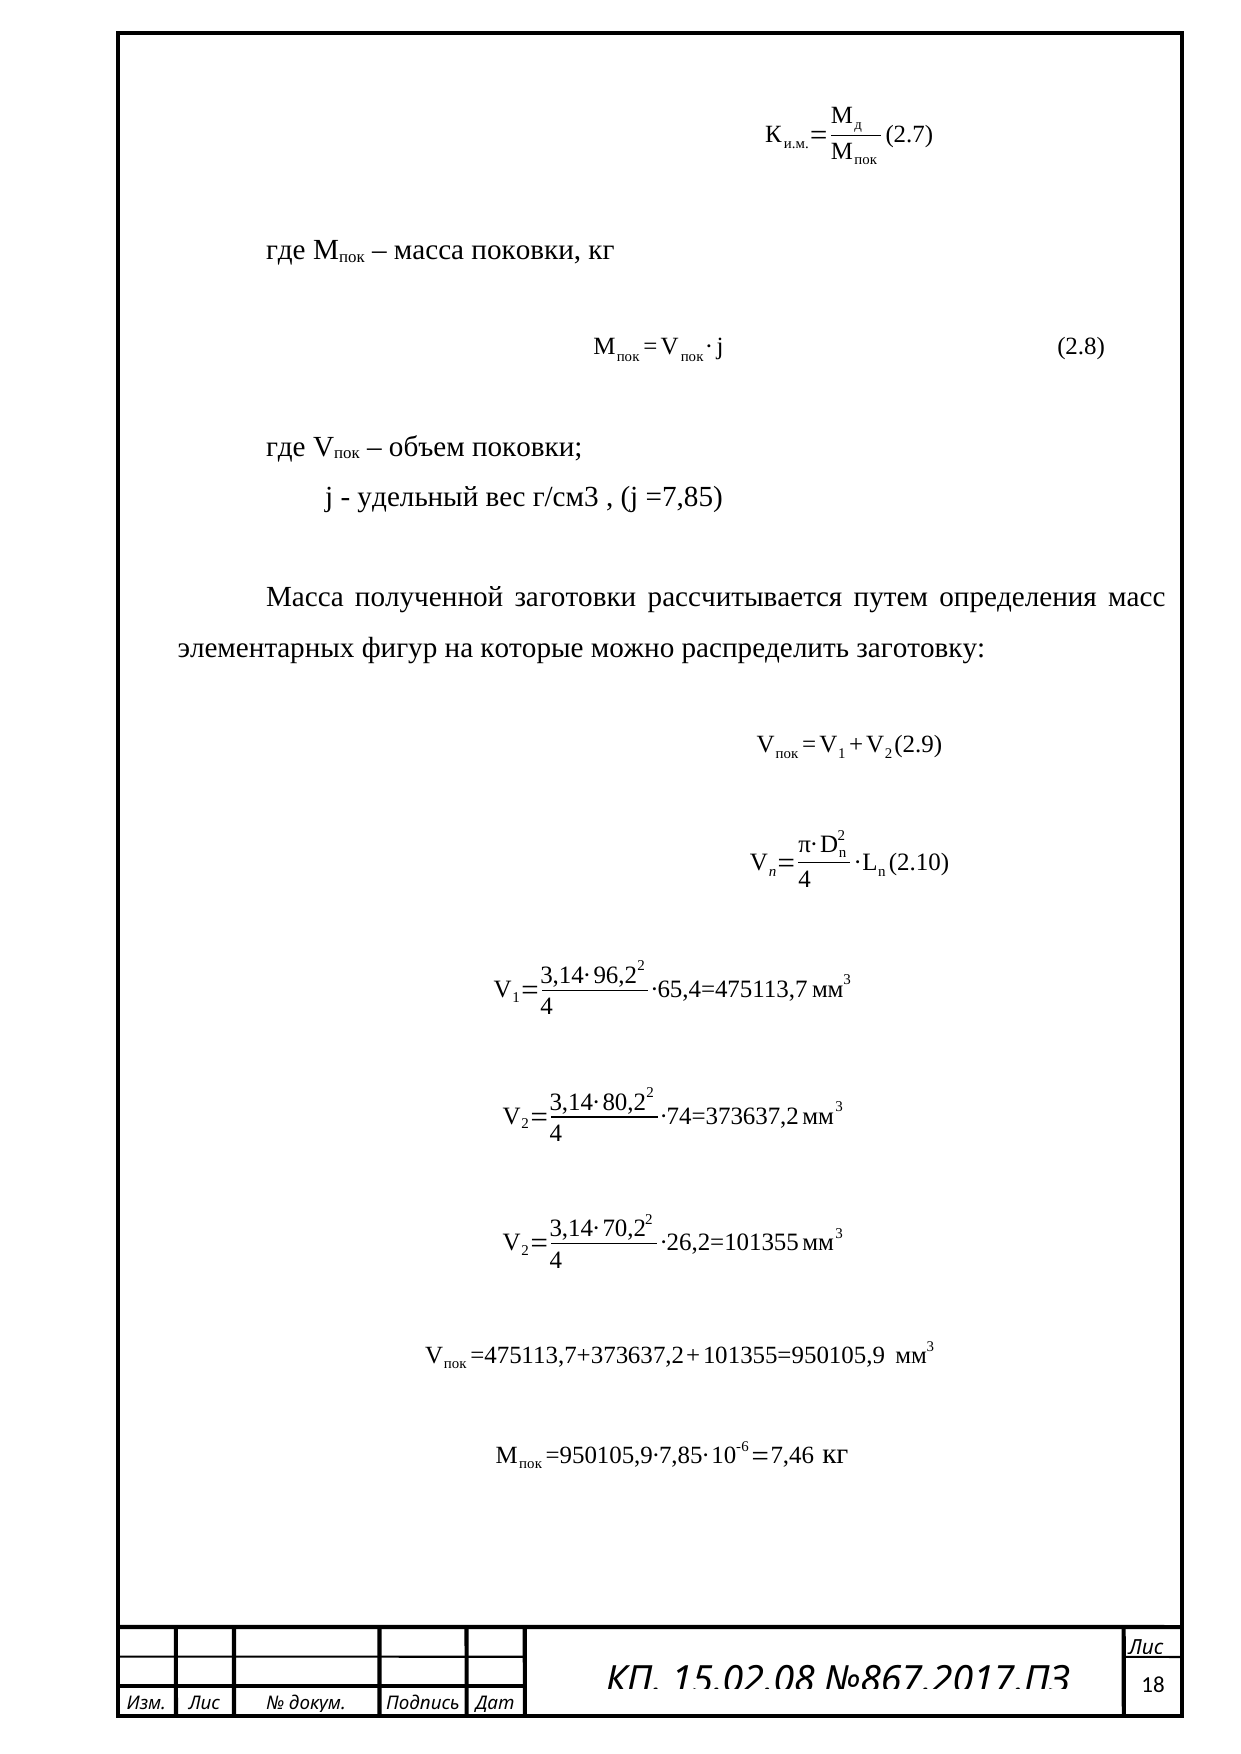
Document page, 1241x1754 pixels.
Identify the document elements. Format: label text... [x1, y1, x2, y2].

list где Мпок – масса поковки, кг [177, 232, 1167, 266]
list кг [177, 1436, 1167, 1473]
list j - удельный вес г/см3 , (j =7,85) [325, 479, 1167, 512]
list где Vпок – объем поковки; [177, 429, 1167, 462]
list Масса полученной заготовки рассчитывается путем определения масс элементарных фигур на которые можно распределить заготовку: [177, 579, 1167, 663]
